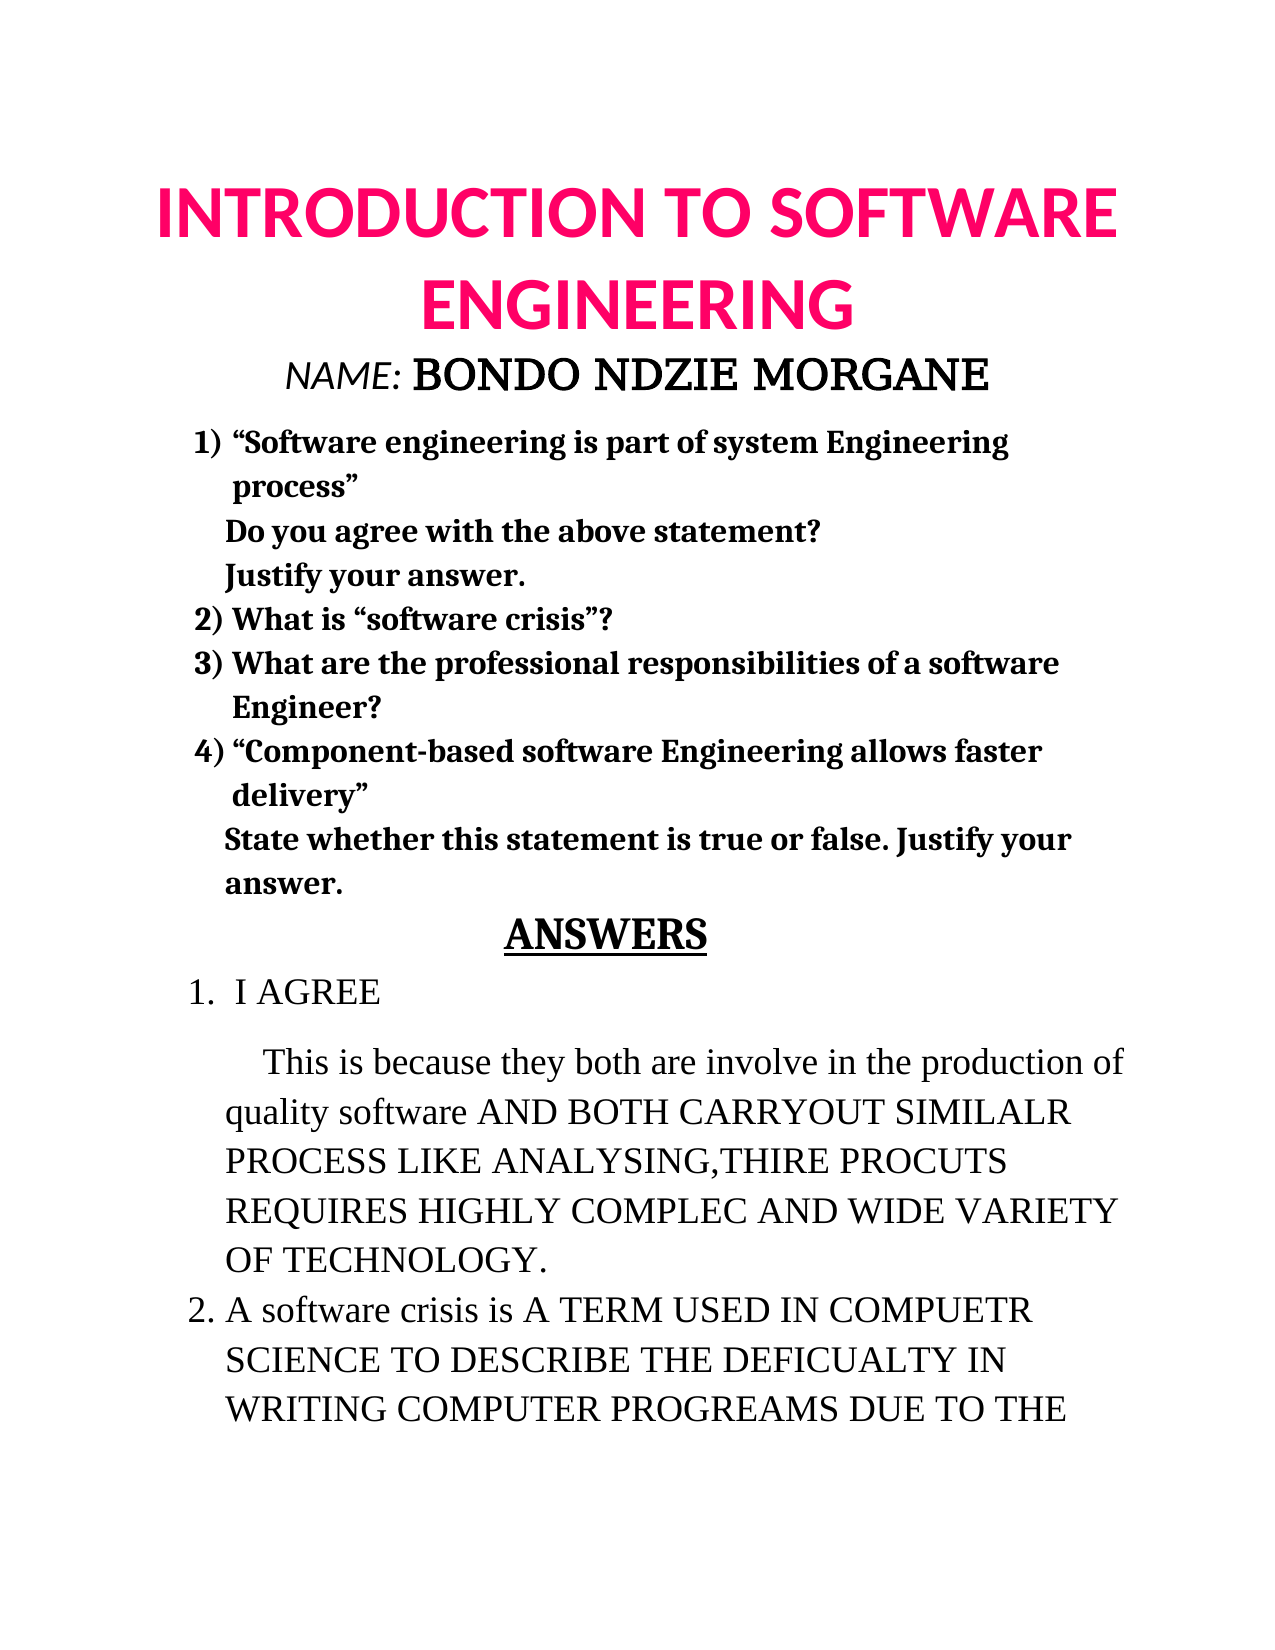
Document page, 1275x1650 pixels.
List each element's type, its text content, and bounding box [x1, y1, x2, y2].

list I AGREE [187, 969, 1125, 1012]
list State whether this statement is true or false. Justify your answer. [225, 820, 1125, 903]
list Do you agree with the above statement? [225, 512, 1125, 550]
list Justify your answer. [225, 556, 1125, 594]
list ANSWERS [225, 908, 1125, 961]
list “Component-based software Engineering allows faster delivery” [194, 732, 1125, 815]
list “Software engineering is part of system Engineering process” [194, 150, 1125, 506]
text This is because they both are involve in the production of quality software AND BOTH CARRYOUT SIMILALR PROCESS LIKE ANALYSING,THIRE PROCUTS REQUIRES HIGHLY COMPLEC AND WIDE VARIETY OF TECHNOLOGY. [225, 1039, 1125, 1281]
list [187, 1287, 1125, 1430]
list What is “software crisis”? [194, 600, 1125, 638]
list What are the professional responsibilities of a software Engineer? [194, 644, 1125, 727]
